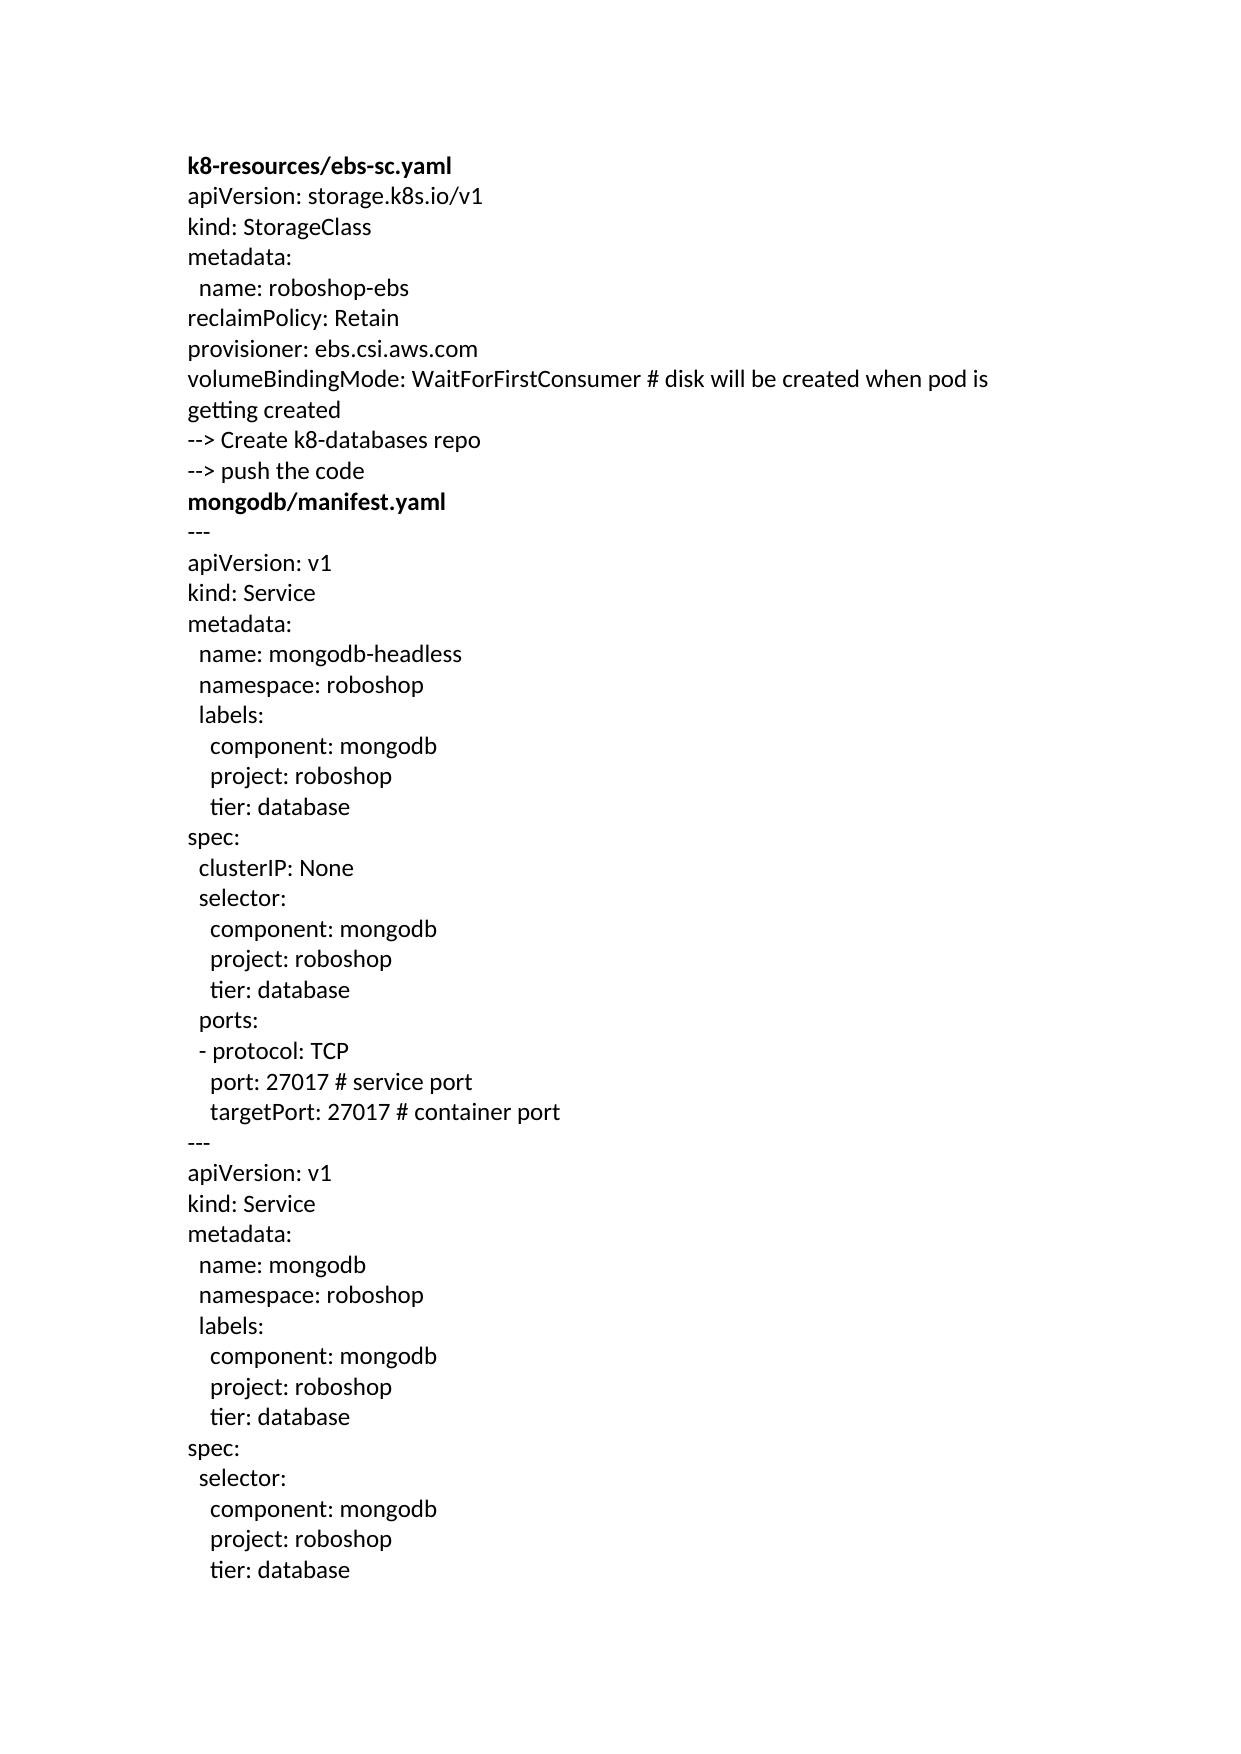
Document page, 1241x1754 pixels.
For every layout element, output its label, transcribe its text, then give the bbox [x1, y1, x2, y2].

text name: roboshop-ebs [187, 272, 1053, 303]
text kind: StorageClass [187, 211, 1053, 242]
text --- [187, 516, 1053, 547]
text labels: [187, 1310, 1053, 1340]
text port: 27017 # service port [187, 1066, 1053, 1096]
text name: mongodb-headless [187, 638, 1053, 669]
text volumeBindingMode: WaitForFirstConsumer # disk will be created when pod is getting created [187, 364, 1053, 425]
text component: mongodb [187, 1493, 1053, 1523]
text tier: database [187, 791, 1053, 821]
text tier: database [187, 974, 1053, 1004]
text kind: Service [187, 577, 1053, 608]
text namespace: roboshop [187, 1279, 1053, 1310]
text project: roboshop [187, 1523, 1053, 1554]
text metadata: [187, 242, 1053, 272]
text mongodb/manifest.yaml [187, 486, 1053, 516]
text reclaimPolicy: Retain [187, 303, 1053, 333]
text --> Create k8-databases repo [187, 425, 1053, 455]
text component: mongodb [187, 913, 1053, 943]
text apiVersion: storage.k8s.io/v1 [187, 181, 1053, 211]
text tier: database [187, 1554, 1053, 1584]
text metadata: [187, 608, 1053, 638]
text metadata: [187, 1218, 1053, 1249]
text namespace: roboshop [187, 669, 1053, 699]
text spec: [187, 821, 1053, 852]
text --> push the code [187, 455, 1053, 486]
text apiVersion: v1 [187, 547, 1053, 577]
text component: mongodb [187, 1340, 1053, 1371]
text apiVersion: v1 [187, 1157, 1053, 1188]
text selector: [187, 1462, 1053, 1493]
text provisioner: ebs.csi.aws.com [187, 333, 1053, 364]
text component: mongodb [187, 730, 1053, 760]
text selector: [187, 882, 1053, 913]
text k8-resources/ebs-sc.yaml [187, 150, 1053, 181]
text project: roboshop [187, 760, 1053, 791]
text labels: [187, 699, 1053, 730]
text tier: database [187, 1401, 1053, 1432]
text ports: [187, 1004, 1053, 1035]
text --- [187, 1127, 1053, 1157]
text project: roboshop [187, 1371, 1053, 1401]
text clusterIP: None [187, 852, 1053, 882]
text kind: Service [187, 1188, 1053, 1218]
text spec: [187, 1432, 1053, 1462]
text targetPort: 27017 # container port [187, 1096, 1053, 1127]
text project: roboshop [187, 943, 1053, 974]
text - protocol: TCP [187, 1035, 1053, 1066]
text name: mongodb [187, 1249, 1053, 1279]
